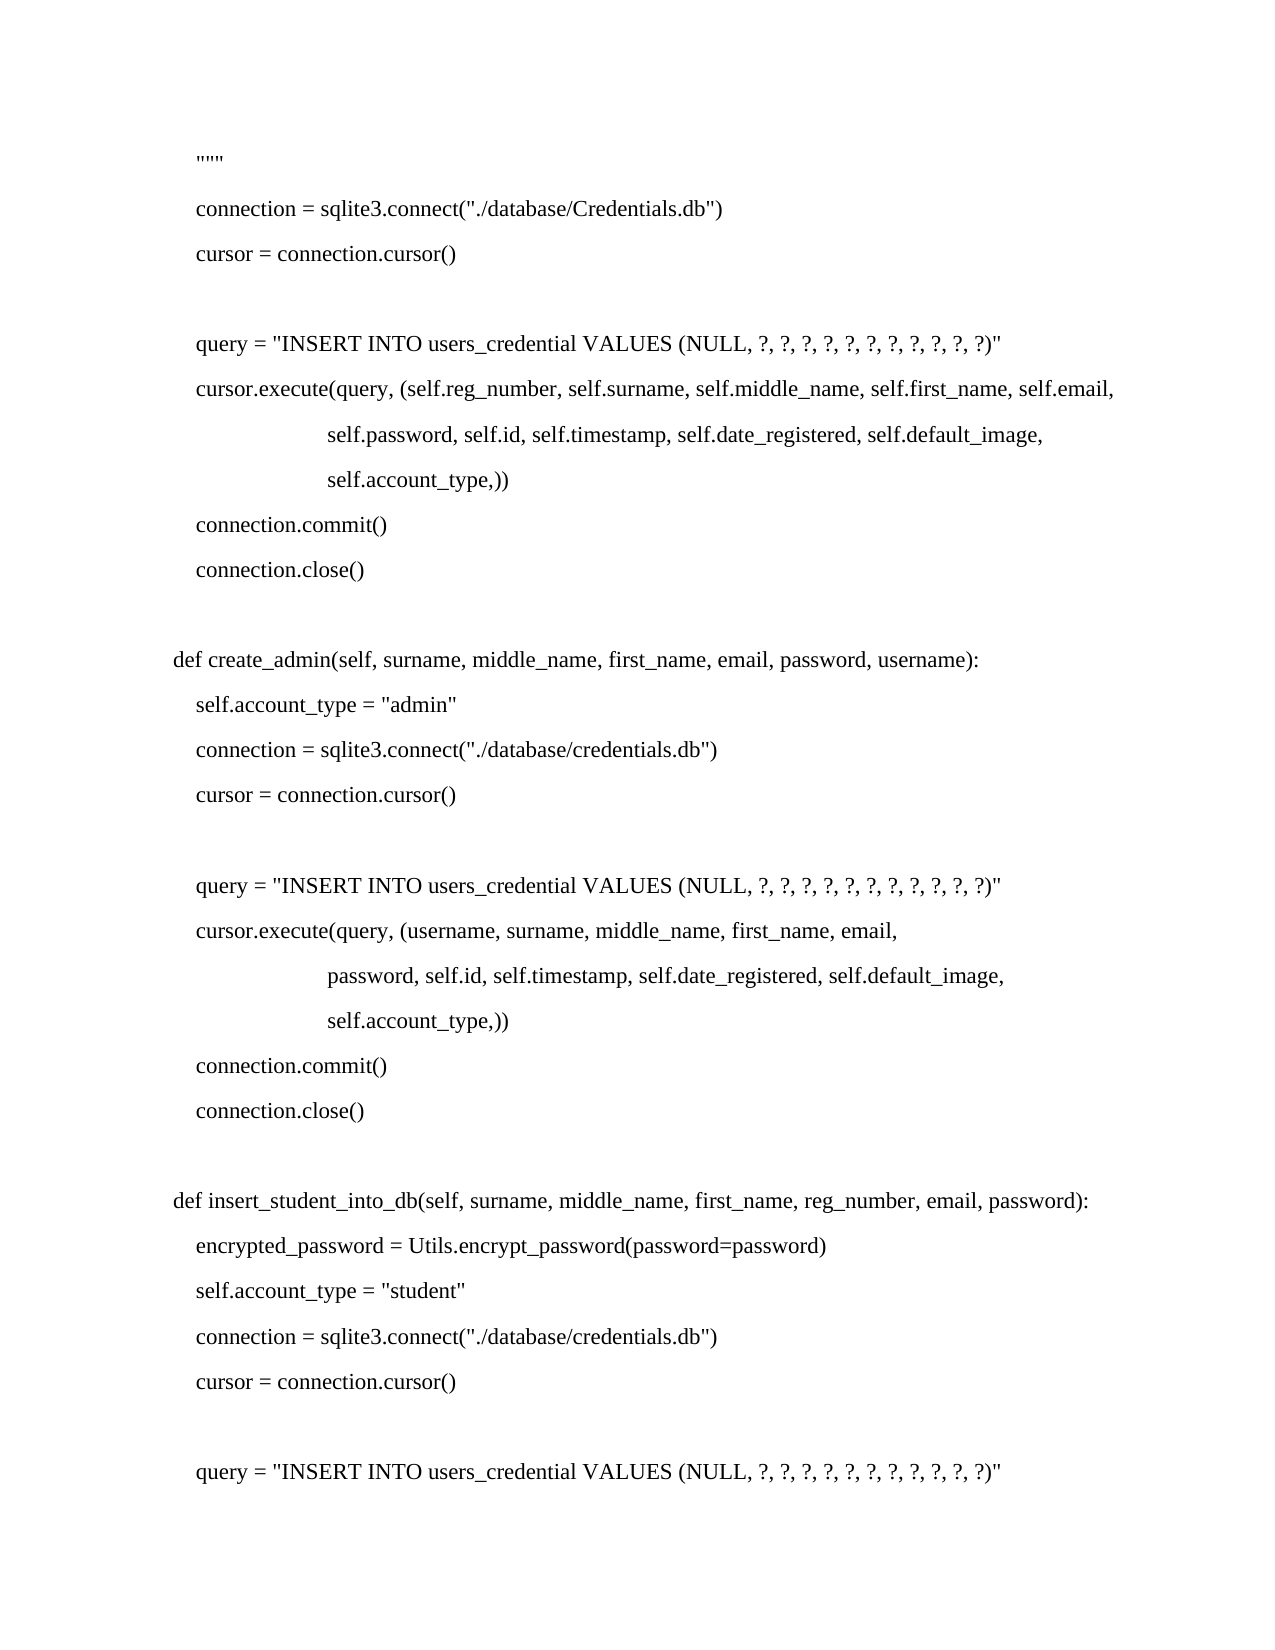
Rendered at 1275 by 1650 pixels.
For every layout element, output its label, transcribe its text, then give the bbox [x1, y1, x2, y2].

text cursor.execute(query, (username, surname, middle_name, first_name, email, [150, 917, 1125, 943]
text self.account_type,)) [150, 1007, 1125, 1033]
text connection.close() [150, 1097, 1125, 1123]
text connection.commit() [150, 1052, 1125, 1078]
text self.account_type = "student" [150, 1278, 1125, 1304]
text query = "INSERT INTO users_credential VALUES (NULL, ?, ?, ?, ?, ?, ?, ?, ?, ?, ?, ?)" [150, 872, 1125, 898]
text query = "INSERT INTO users_credential VALUES (NULL, ?, ?, ?, ?, ?, ?, ?, ?, ?, ?, ?)" [150, 1458, 1125, 1484]
text self.password, self.id, self.timestamp, self.date_registered, self.default_image, [150, 421, 1125, 447]
text cursor.execute(query, (self.reg_number, self.surname, self.middle_name, self.first_name, self.email, [150, 376, 1125, 402]
text connection = sqlite3.connect("./database/credentials.db") [150, 736, 1125, 763]
text cursor = connection.cursor() [150, 240, 1125, 267]
text cursor = connection.cursor() [150, 781, 1125, 808]
text def insert_student_into_db(self, surname, middle_name, first_name, reg_number, email, password): [150, 1187, 1125, 1214]
text connection.commit() [150, 511, 1125, 537]
text self.account_type = "admin" [150, 691, 1125, 718]
text cursor = connection.cursor() [150, 1368, 1125, 1394]
text query = "INSERT INTO users_credential VALUES (NULL, ?, ?, ?, ?, ?, ?, ?, ?, ?, ?, ?)" [150, 330, 1125, 357]
text encrypted_password = Utils.encrypt_password(password=password) [150, 1232, 1125, 1259]
text def create_admin(self, surname, middle_name, first_name, email, password, username): [150, 646, 1125, 672]
text connection.close() [150, 556, 1125, 582]
text password, self.id, self.timestamp, self.date_registered, self.default_image, [150, 962, 1125, 988]
text self.account_type,)) [150, 466, 1125, 492]
text connection = sqlite3.connect("./database/Credentials.db") [150, 195, 1125, 221]
text connection = sqlite3.connect("./database/credentials.db") [150, 1323, 1125, 1349]
text """ [150, 150, 1125, 176]
